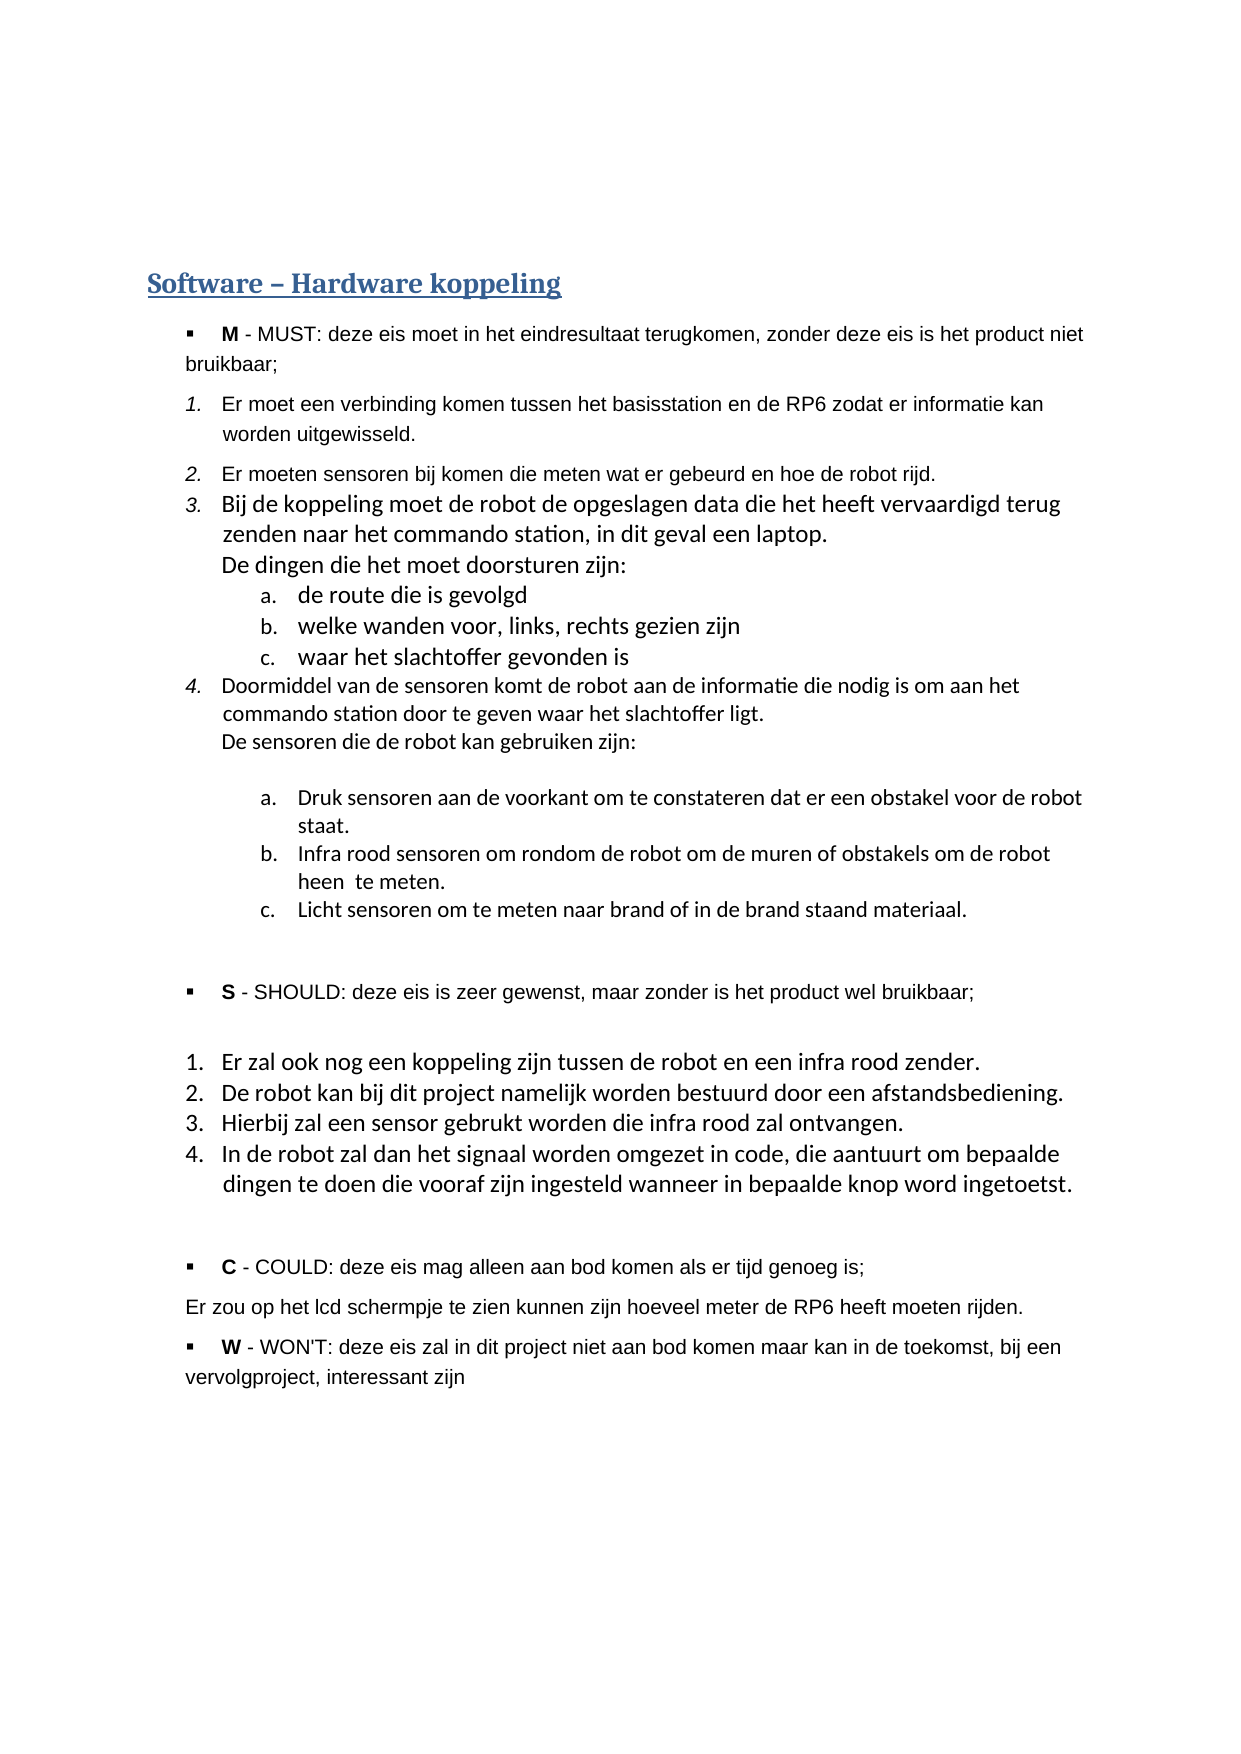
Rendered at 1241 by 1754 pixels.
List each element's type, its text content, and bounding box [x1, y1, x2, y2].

text De dingen die het moet doorsturen zijn: [148, 549, 1093, 580]
list C - COULD: deze eis mag alleen aan bod komen als er tijd genoeg is; [185, 1249, 1093, 1279]
list Licht sensoren om te meten naar brand of in de brand staand materiaal. [260, 895, 1093, 923]
list De robot kan bij dit project namelijk worden bestuurd door een afstandsbediening. [185, 1077, 1093, 1107]
text De sensoren die de robot kan gebruiken zijn: [148, 727, 1093, 755]
list M - MUST: deze eis moet in het eindresultaat terugkomen, zonder deze eis is het product niet bruikbaar; [185, 316, 1093, 376]
list Er moeten sensoren bij komen die meten wat er gebeurd en hoe de robot rijd. [185, 456, 1093, 486]
list W - WON'T: deze eis zal in dit project niet aan bod komen maar kan in de toekomst, bij een vervolgproject, interessant zijn [185, 1329, 1093, 1389]
list Doormiddel van de sensoren komt de robot aan de informatie die nodig is om aan het commando station door te geven waar het slachtoffer ligt. [185, 671, 1093, 727]
list Er moet een verbinding komen tussen het basisstation en de RP6 zodat er informatie kan worden uitgewisseld. [185, 386, 1093, 446]
list Druk sensoren aan de voorkant om te constateren dat er een obstakel voor de robot staat. [260, 783, 1093, 839]
list Hierbij zal een sensor gebrukt worden die infra rood zal ontvangen. [185, 1107, 1093, 1138]
list S - SHOULD: deze eis is zeer gewenst, maar zonder is het product wel bruikbaar; [185, 974, 1093, 1004]
list Bij de koppeling moet de robot de opgeslagen data die het heeft vervaardigd terug zenden naar het commando station, in dit geval een laptop. [185, 488, 1093, 549]
list Infra rood sensoren om rondom de robot om de muren of obstakels om de robot heen te meten. [260, 839, 1093, 895]
list Er zal ook nog een koppeling zijn tussen de robot en een infra rood zender. [185, 1046, 1093, 1077]
list de route die is gevolgd [260, 580, 1093, 610]
list welke wanden voor, links, rechts gezien zijn [260, 610, 1093, 641]
list In de robot zal dan het signaal worden omgezet in code, die aantuurt om bepaalde dingen te doen die vooraf zijn ingesteld wanneer in bepaalde knop word ingetoetst. [185, 1138, 1093, 1199]
text Software – Hardware koppeling [148, 267, 1093, 301]
text Er zou op het lcd schermpje te zien kunnen zijn hoeveel meter de RP6 heeft moeten rijden. [185, 1289, 1093, 1319]
list waar het slachtoffer gevonden is [260, 641, 1093, 671]
